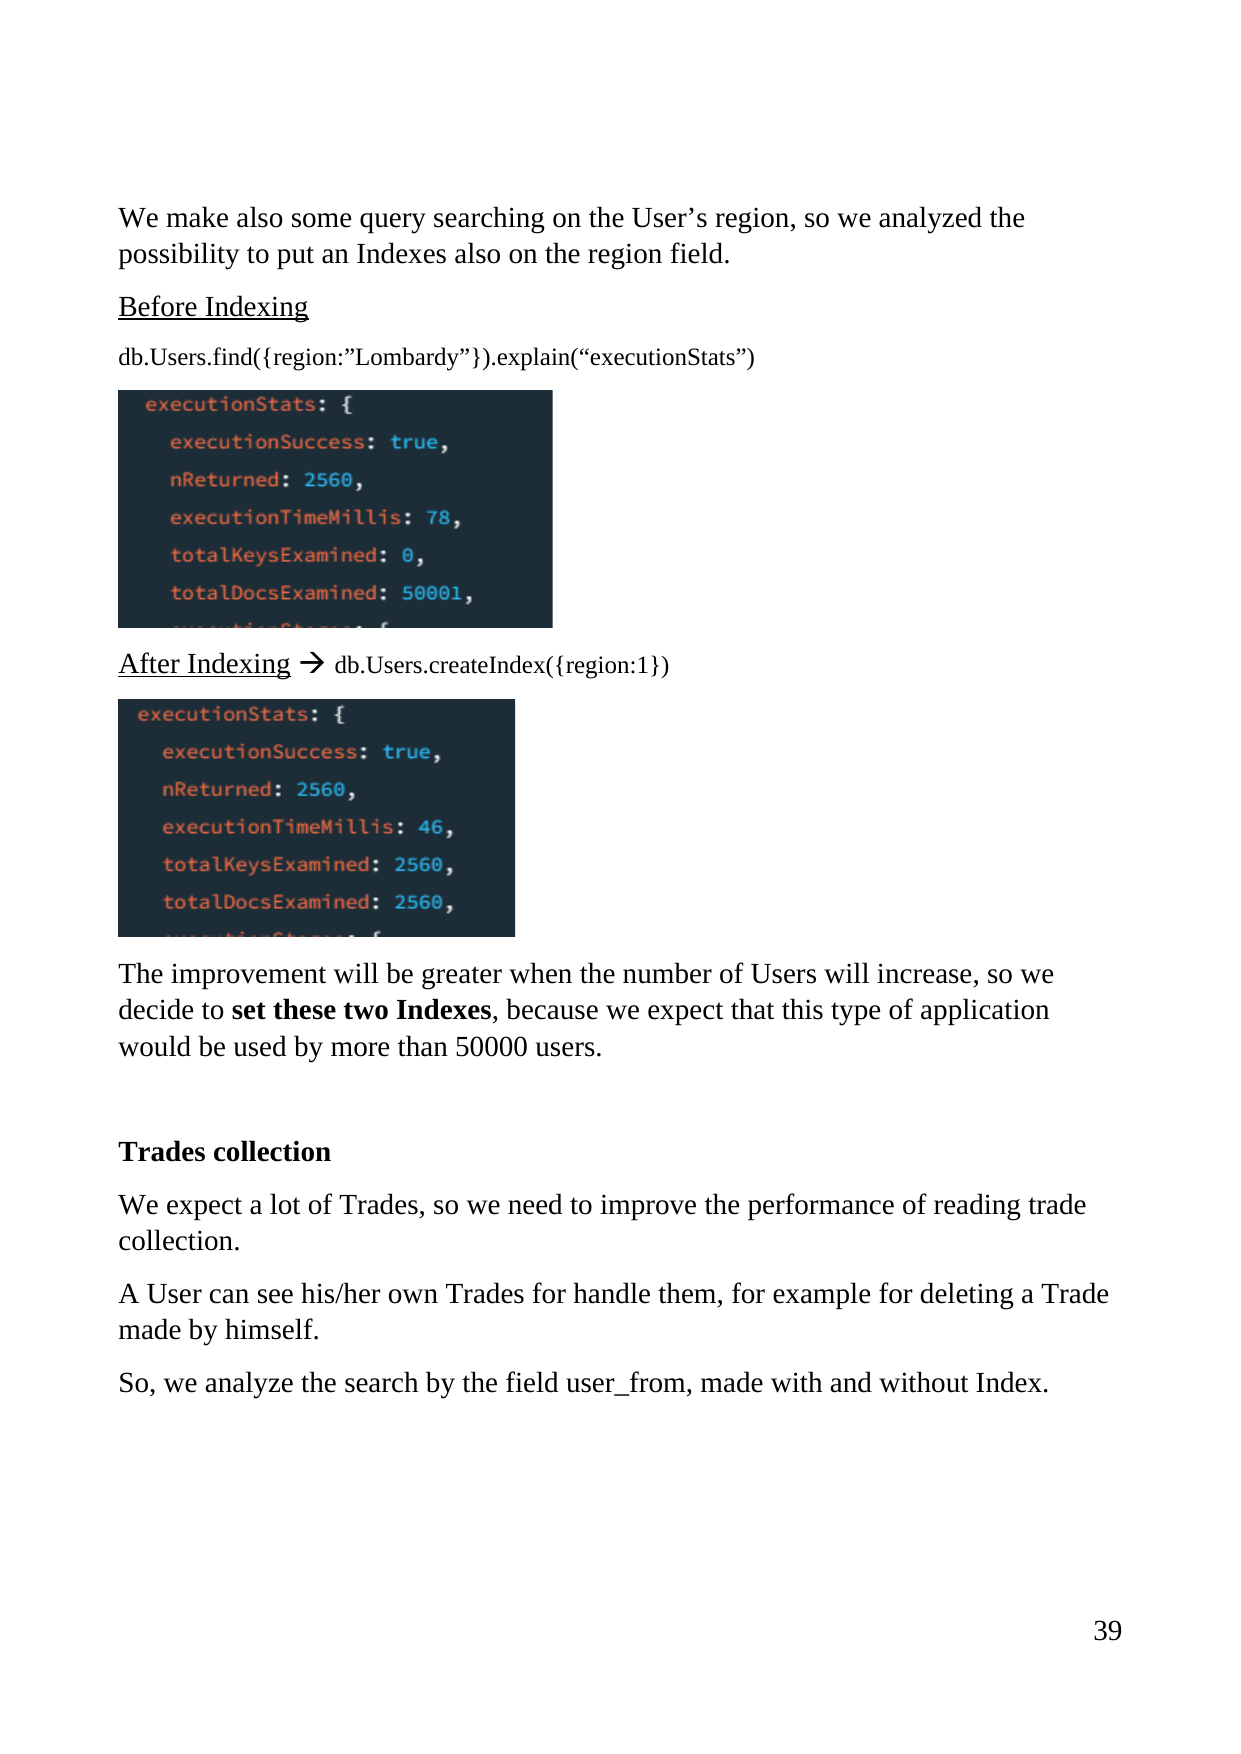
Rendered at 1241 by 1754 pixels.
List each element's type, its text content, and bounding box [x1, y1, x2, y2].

text A User can see his/her own Trades for handle them, for example for deleting a Trade made by himself. [118, 1276, 1122, 1346]
text Before Indexing [118, 289, 1122, 323]
picture [118, 699, 515, 937]
text The improvement will be greater when the number of Users will increase, so we decide to set these two Indexes, because we expect that this type of application would be used by more than 50000 users. [118, 956, 1122, 1062]
text We expect a lot of Trades, so we need to improve the performance of reading trade collection. [118, 1187, 1122, 1257]
text Trades collection [118, 1134, 1122, 1168]
text We make also some query searching on the User’s region, so we analyzed the possibility to put an Indexes also on the region field. [118, 200, 1122, 270]
text db.Users.find({region:”Lombardy”}).explain(“executionStats”) [118, 342, 1122, 371]
picture [118, 390, 553, 628]
text So, we analyze the search by the field user_from, made with and without Index. [118, 1365, 1122, 1398]
text After Indexing db.Users.createIndex({region:1}) [118, 647, 1122, 680]
